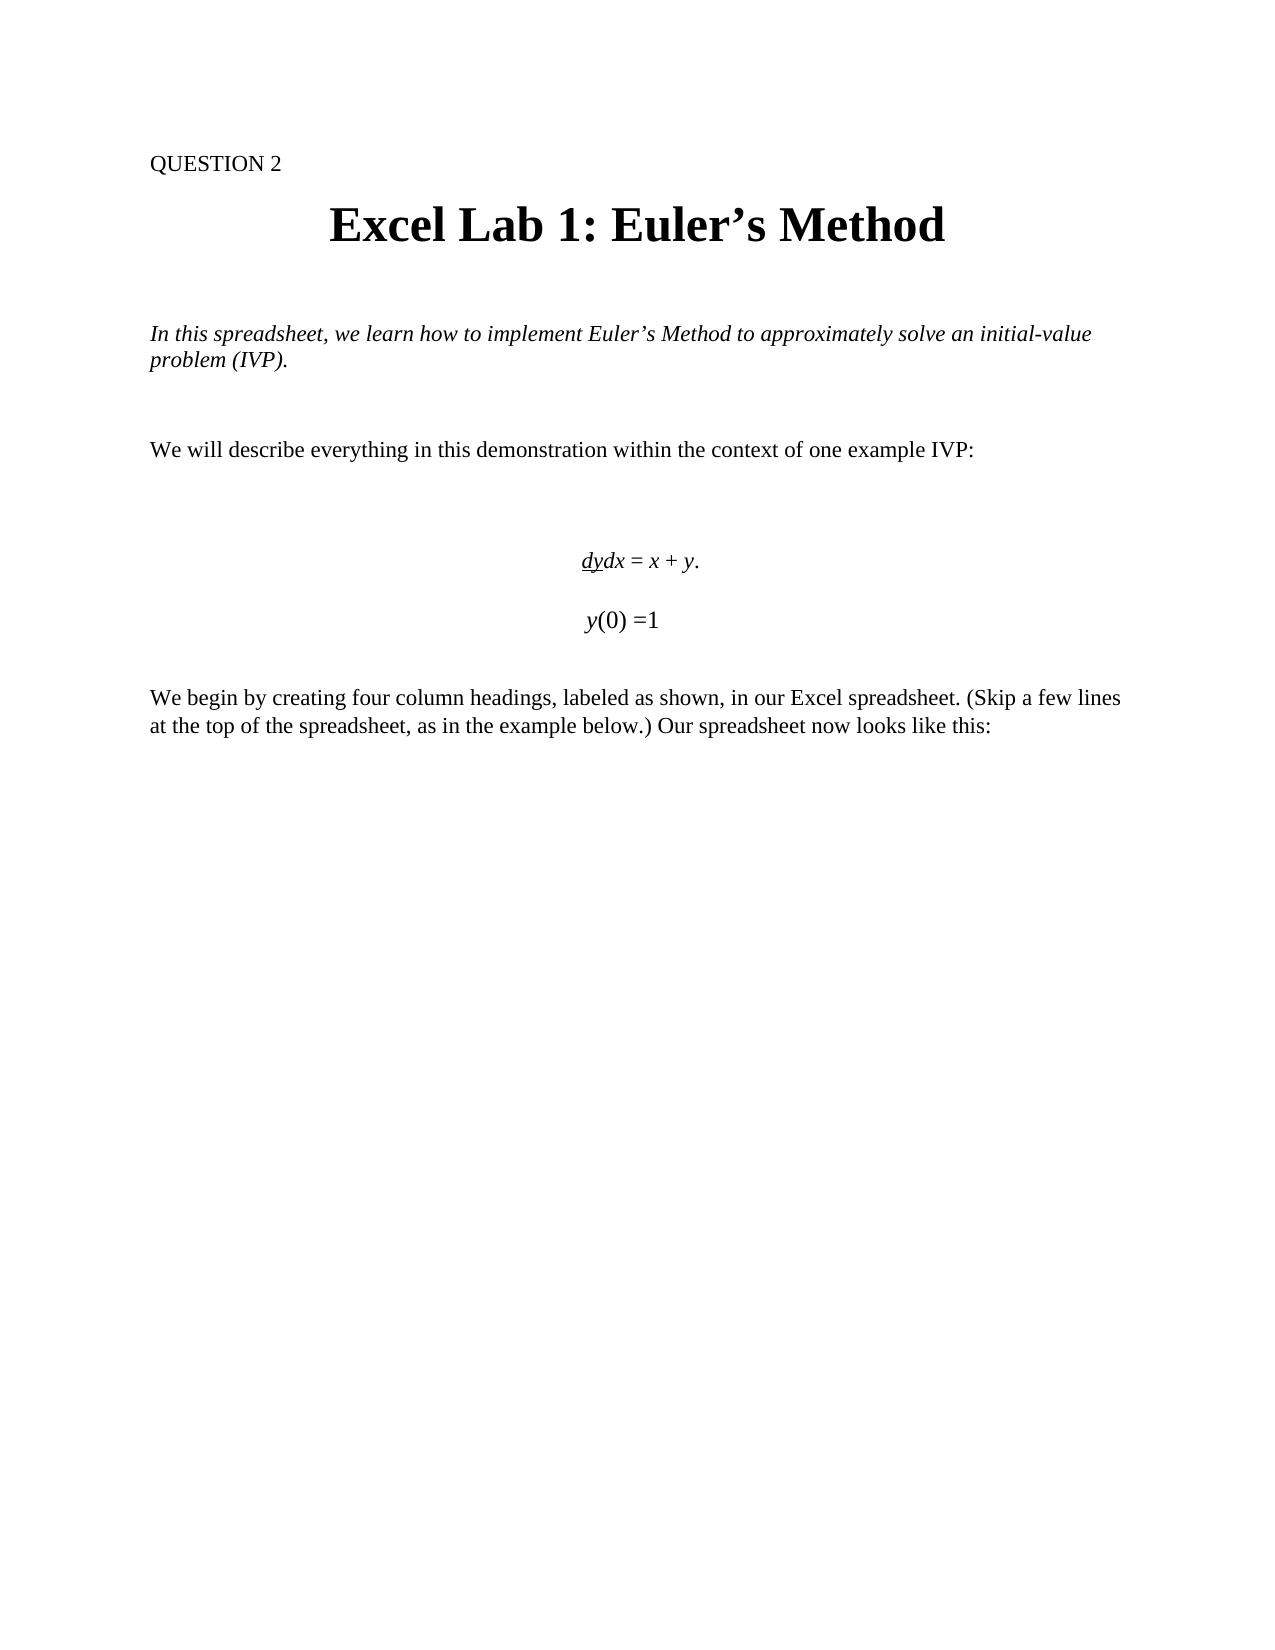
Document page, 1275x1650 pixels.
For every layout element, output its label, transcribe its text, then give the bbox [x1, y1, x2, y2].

subtitle y(0) =1 [169, 606, 1077, 634]
text In this spreadsheet, we learn how to implement Euler’s Method to approximately solve an initial-value problem (IVP). [150, 321, 1125, 373]
text QUESTION 2 [150, 150, 1125, 176]
text dydx = x + y. [156, 547, 1125, 573]
text We will describe everything in this demonstration within the context of one example IVP: [149, 436, 1125, 463]
text We begin by creating four column headings, labeled as shown, in our Excel spreadsheet. (Skip a few lines at the top of the spreadsheet, as in the example below.) Our spreadsheet now looks like this: [149, 683, 1125, 738]
text Excel Lab 1: Euler’s Method [150, 195, 1125, 253]
